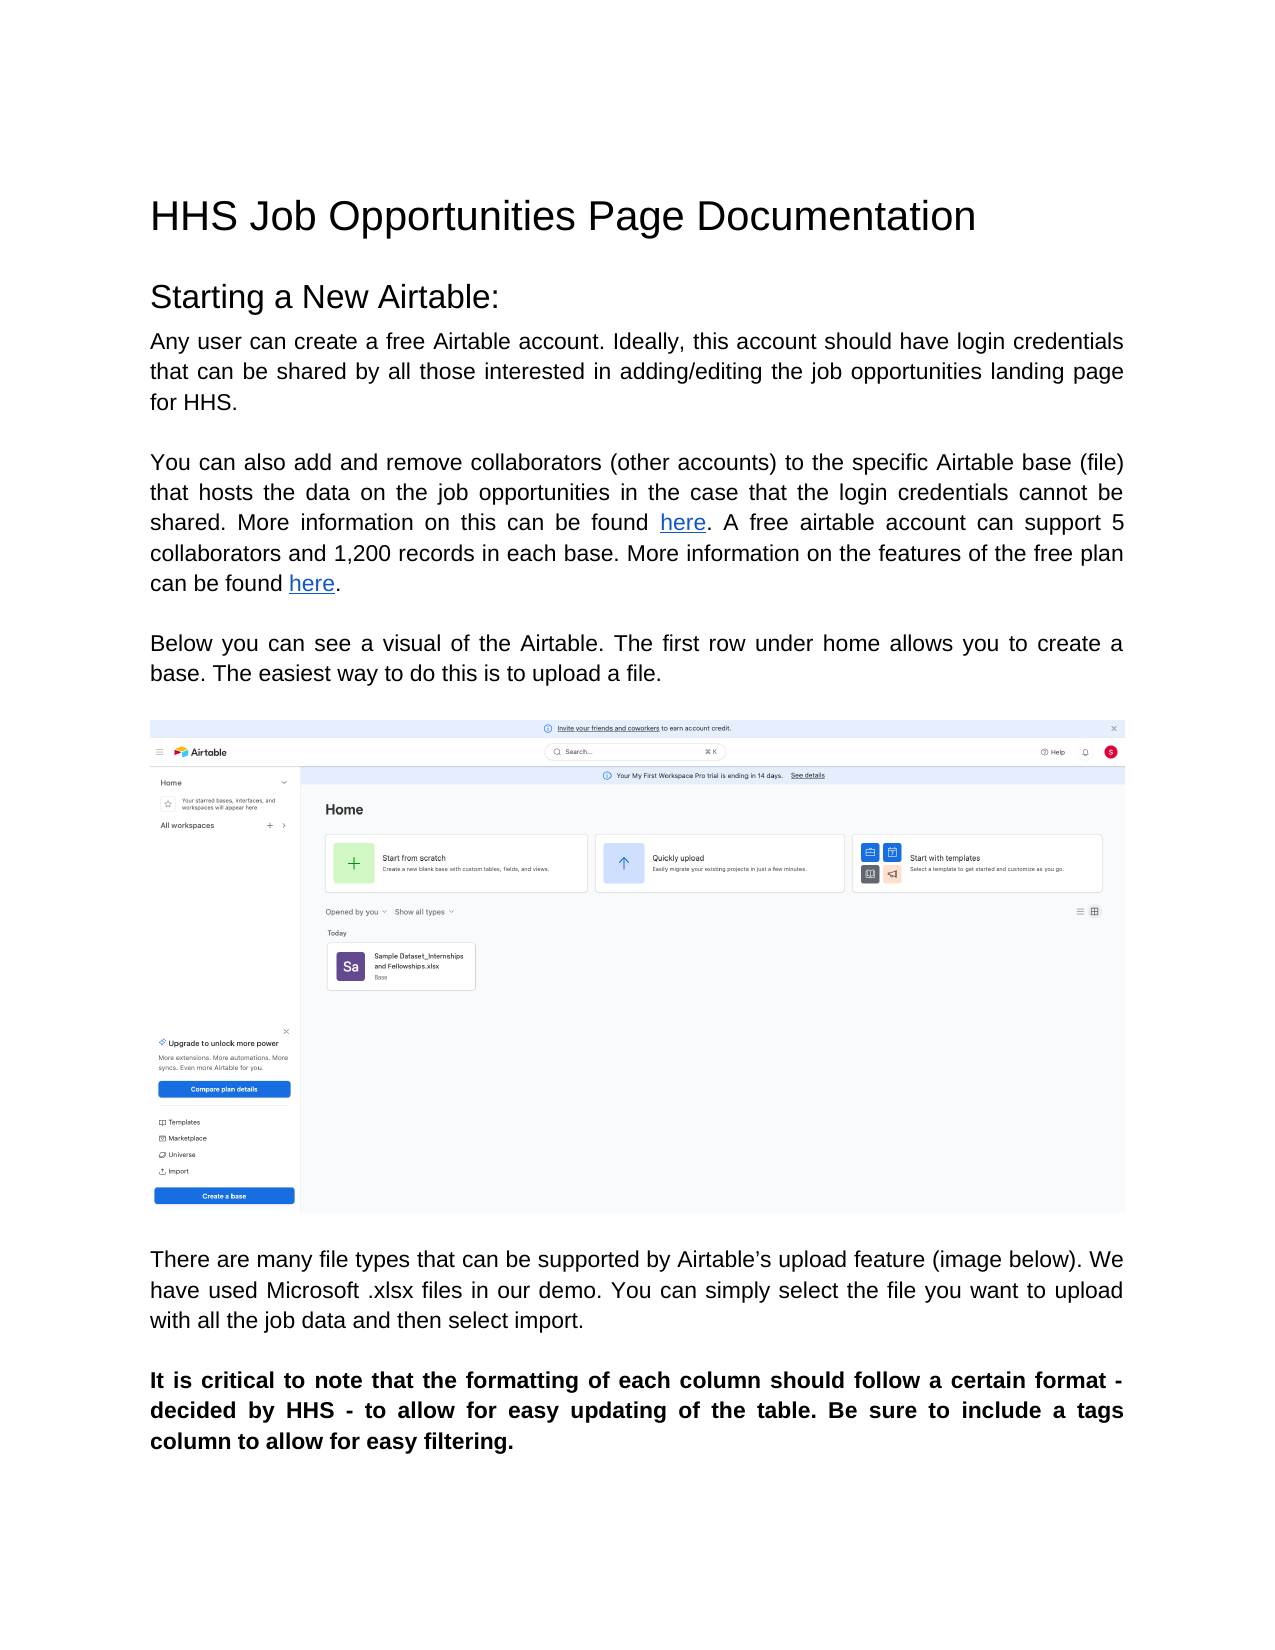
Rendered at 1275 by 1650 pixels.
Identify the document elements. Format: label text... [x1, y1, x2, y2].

subtitle Starting a New Airtable: [150, 277, 1125, 316]
subtitle HHS Job Opportunities Page Documentation [150, 192, 1125, 239]
text It is critical to note that the formatting of each column should follow a certain format - decided by HHS - to allow for easy updating of the table. Be sure to include a tags column to allow for easy filtering. [150, 1367, 1125, 1454]
picture [150, 720, 1125, 1213]
text There are many file types that can be supported by Airtable’s upload feature (image below). We have used Microsoft .xlsx files in our demo. You can simply select the file you want to upload with all the job data and then select import. [150, 1246, 1125, 1333]
text You can also add and remove collaborators (other accounts) to the specific Airtable base (file) that hosts the data on the job opportunities in the case that the login credentials cannot be shared. More information on this can be found here. A free airtable account can support 5 collaborators and 1,200 records in each base. More information on the features of the free plan can be found here. [150, 449, 1125, 596]
text Below you can see a visual of the Airtable. The first row under home allows you to create a base. The easiest way to do this is to upload a file. [150, 630, 1125, 687]
text Any user can create a free Airtable account. Ideally, this account should have login credentials that can be shared by all those interested in adding/editing the job opportunities landing page for HHS. [150, 328, 1125, 415]
